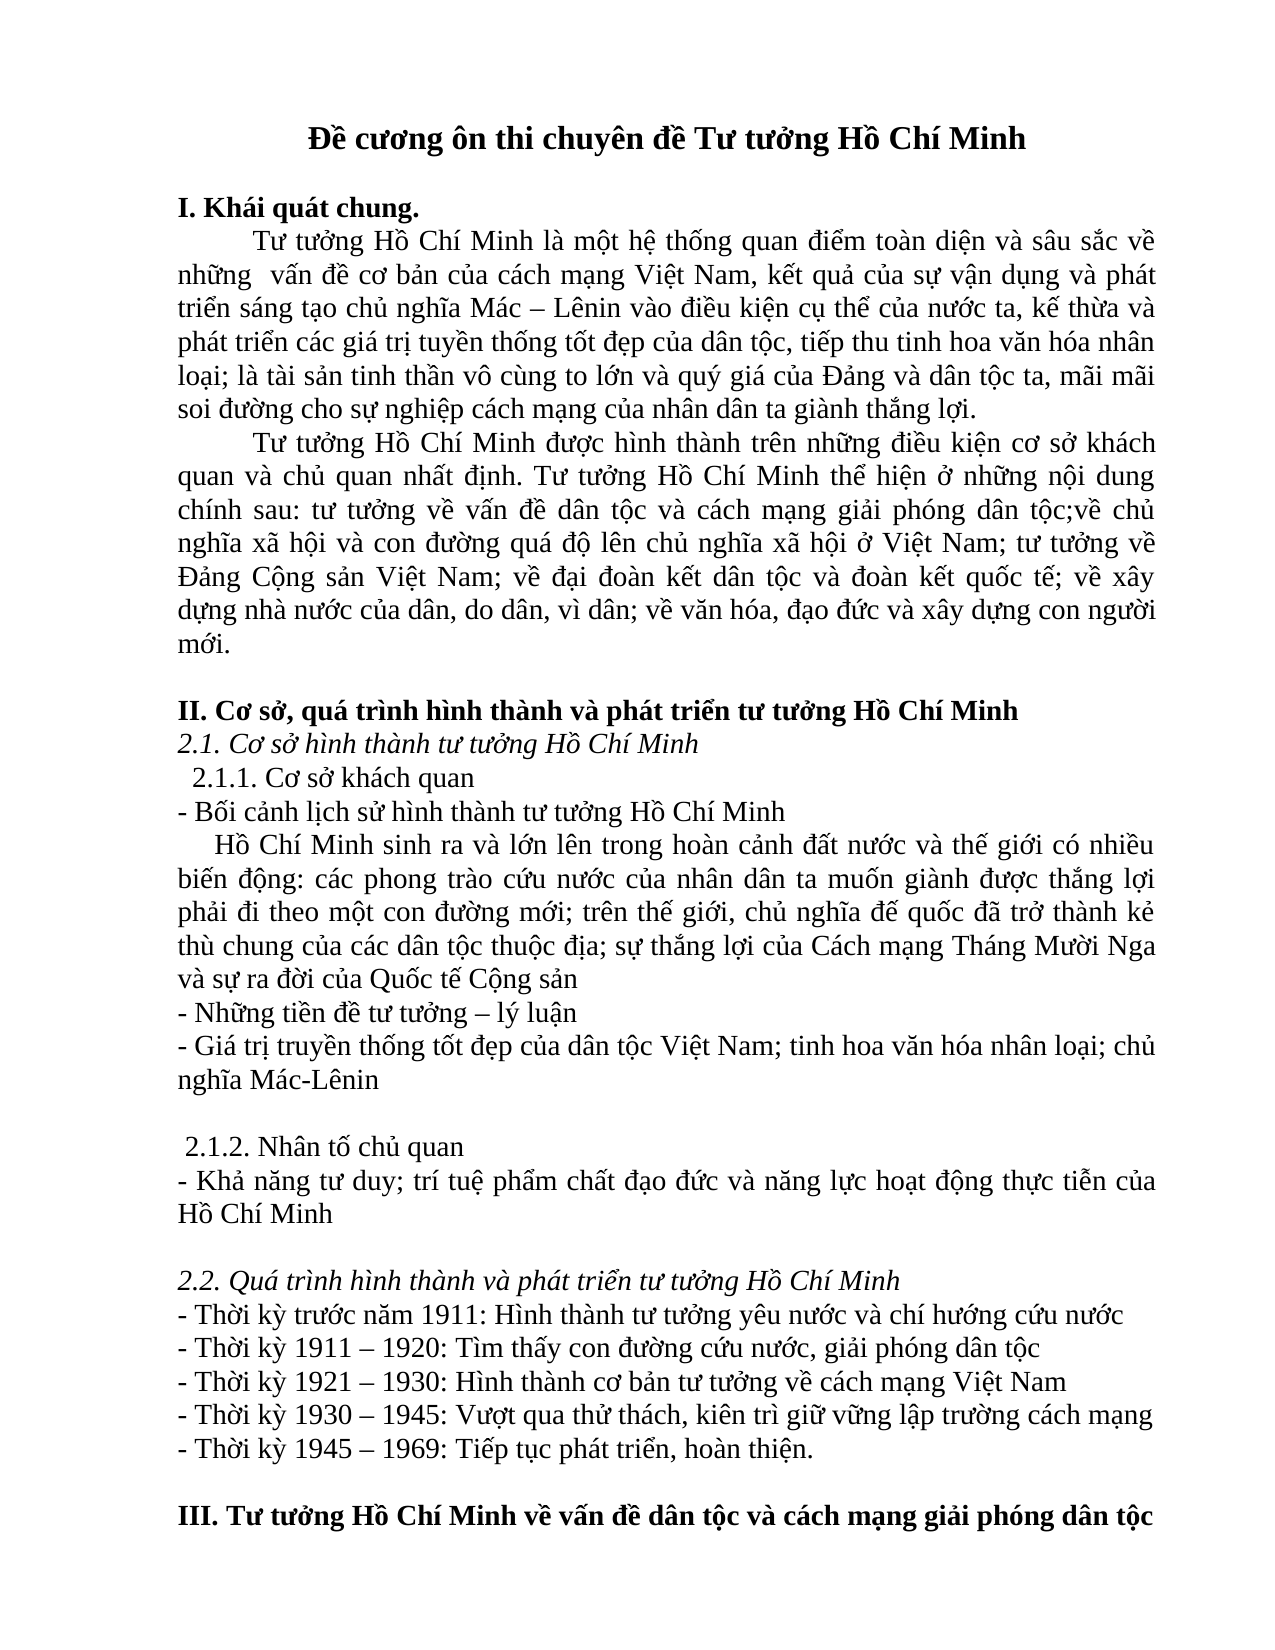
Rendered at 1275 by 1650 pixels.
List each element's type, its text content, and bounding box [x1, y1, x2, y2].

text Tư tưởng Hồ Chí Minh là một hệ thống quan điểm toàn diện và sâu sắc về những vấn đề cơ bản của cách mạng Việt Nam, kết quả của sự vận dụng và phát triển sáng tạo chủ nghĩa Mác – Lênin vào điều kiện cụ thể của nước ta, kế thừa và phát triển các giá trị tuyền thống tốt đẹp của dân tộc, tiếp thu tinh hoa văn hóa nhân loại; là tài sản tinh thần vô cùng to lớn và quý giá của Đảng và dân tộc ta, mãi mãi soi đường cho sự nghiệp cách mạng của nhân dân ta giành thắng lợi. [177, 223, 1157, 425]
text Hồ Chí Minh sinh ra và lớn lên trong hoàn cảnh đất nước và thế giới có nhiều biến động: các phong trào cứu nước của nhân dân ta muốn giành được thắng lợi phải đi theo một con đường mới; trên thế giới, chủ nghĩa đế quốc đã trở thành kẻ thù chung của các dân tộc thuộc địa; sự thắng lợi của Cách mạng Tháng Mười Nga và sự ra đời của Quốc tế Cộng sản [177, 827, 1157, 995]
text 2.1.2. Nhân tố chủ quan [177, 1129, 1157, 1163]
text 2.2. Quá trình hình thành và phát triển tư tưởng Hồ Chí Minh [177, 1263, 1157, 1297]
text 2.1. Cơ sở hình thành tư tưởng Hồ Chí Minh [177, 727, 1157, 760]
text - Giá trị truyền thống tốt đẹp của dân tộc Việt Nam; tinh hoa văn hóa nhân loại; chủ nghĩa Mác-Lênin [177, 1028, 1157, 1096]
text - Thời kỳ 1930 – 1945: Vượt qua thử thách, kiên trì giữ vững lập trường cách mạng [177, 1397, 1157, 1431]
text - Bối cảnh lịch sử hình thành tư tưởng Hồ Chí Minh [177, 794, 1157, 827]
text Đề cương ôn thi chuyên đề Tư tưởng Hồ Chí Minh [177, 118, 1157, 156]
text - Thời kỳ 1911 – 1920: Tìm thấy con đường cứu nước, giải phóng dân tộc [177, 1330, 1157, 1364]
text - Thời kỳ trước năm 1911: Hình thành tư tưởng yêu nước và chí hướng cứu nước [177, 1297, 1157, 1330]
text I. Khái quát chung. [177, 190, 1157, 223]
text - Thời kỳ 1921 – 1930: Hình thành cơ bản tư tưởng về cách mạng Việt Nam [177, 1364, 1157, 1397]
text Tư tưởng Hồ Chí Minh được hình thành trên những điều kiện cơ sở khách quan và chủ quan nhất định. Tư tưởng Hồ Chí Minh thể hiện ở những nội dung chính sau: tư tưởng về vấn đề dân tộc và cách mạng giải phóng dân tộc;về chủ nghĩa xã hội và con đường quá độ lên chủ nghĩa xã hội ở Việt Nam; tư tưởng về Đảng Cộng sản Việt Nam; về đại đoàn kết dân tộc và đoàn kết quốc tế; về xây dựng nhà nước của dân, do dân, vì dân; về văn hóa, đạo đức và xây dựng con người mới. [177, 425, 1157, 659]
text - Thời kỳ 1945 – 1969: Tiếp tục phát triển, hoàn thiện. [177, 1431, 1157, 1464]
text - Khả năng tư duy; trí tuệ phẩm chất đạo đức và năng lực hoạt động thực tiễn của Hồ Chí Minh [177, 1163, 1157, 1230]
text III. Tư tưởng Hồ Chí Minh về vấn đề dân tộc và cách mạng giải phóng dân tộc [177, 1498, 1157, 1532]
text 2.1.1. Cơ sở khách quan [177, 760, 1157, 794]
text - Những tiền đề tư tưởng – lý luận [177, 995, 1157, 1028]
text II. Cơ sở, quá trình hình thành và phát triển tư tưởng Hồ Chí Minh [177, 693, 1157, 727]
